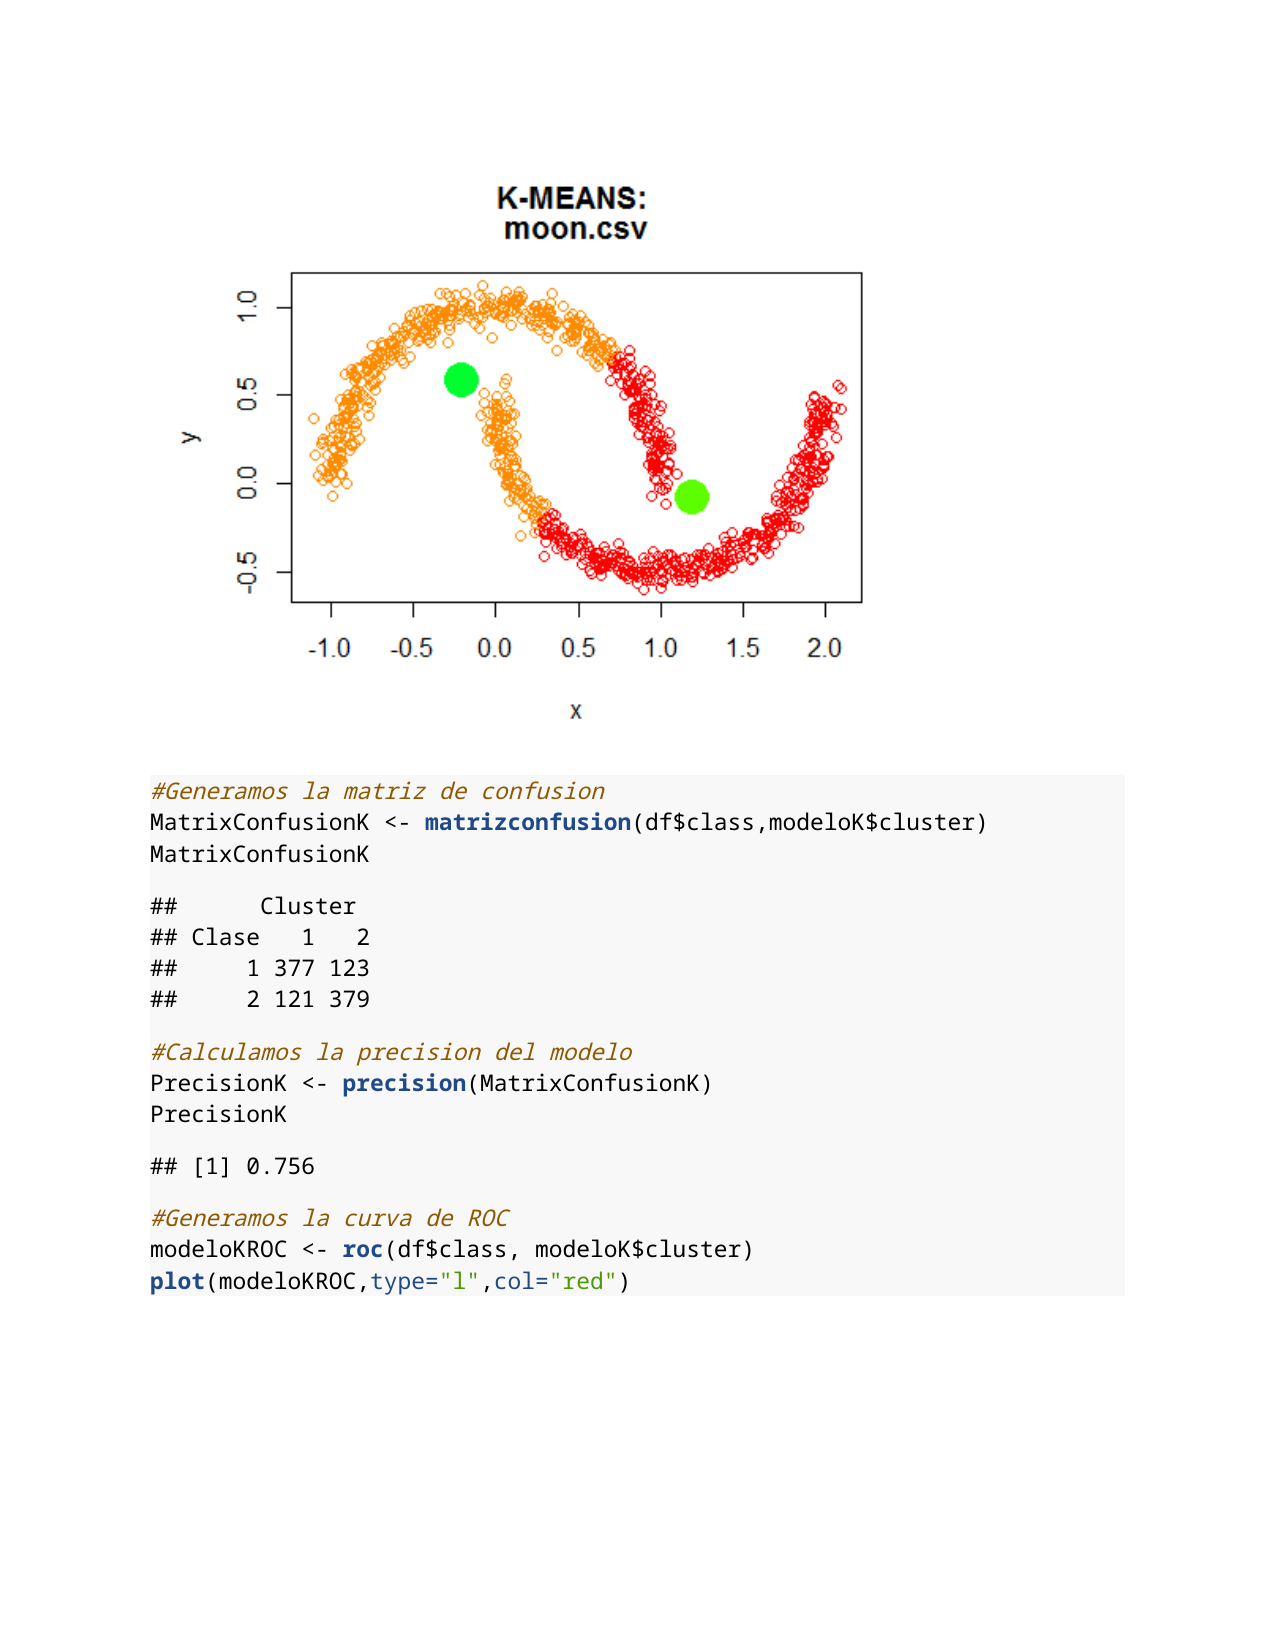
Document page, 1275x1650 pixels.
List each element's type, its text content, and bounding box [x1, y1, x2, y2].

text #Generamos la curva de ROC modeloKROC <- roc(df$class, modeloK$cluster) plot(modeloKROC,type="l",col="red") [150, 1202, 1125, 1296]
text #Generamos la matriz de confusion MatrixConfusionK <- matrizconfusion(df$class,modeloK$cluster) MatrixConfusionK [150, 775, 1125, 869]
text ## Cluster ## Clase 1 2 ## 1 377 123 ## 2 121 379 [150, 889, 1125, 1014]
text ## [1] 0.756 [150, 1150, 1125, 1181]
text #Calculamos la precision del modelo PrecisionK <- precision(MatrixConfusionK) PrecisionK [287, 1035, 1125, 1129]
picture [168, 150, 925, 757]
